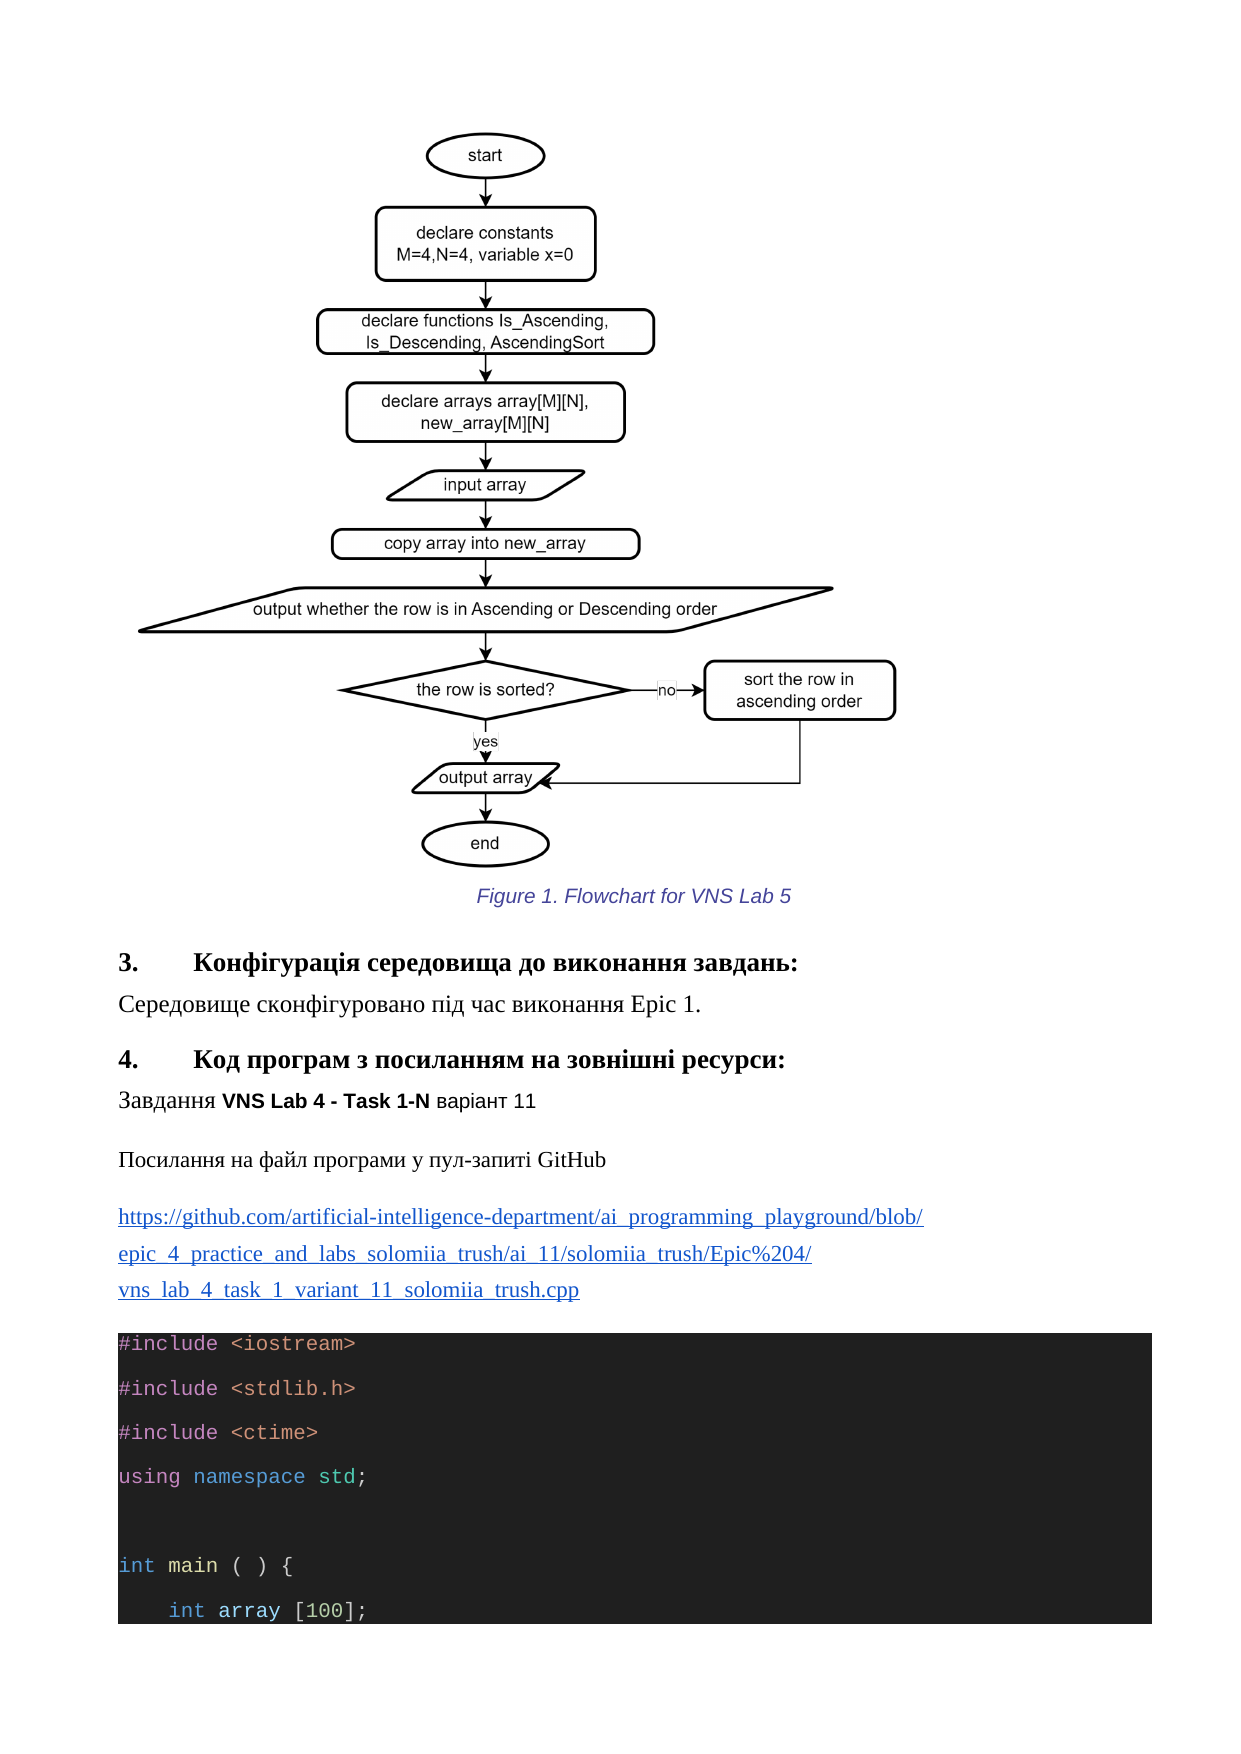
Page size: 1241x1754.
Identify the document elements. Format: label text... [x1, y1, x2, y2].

subtitle 4. Код програм з посиланням на зовнішні ресурси: [118, 1043, 1152, 1074]
text int array [100]; [118, 1600, 1152, 1624]
text https://github.com/artificial-intelligence-department/ai_programming_playground/blob/epic_4_practice_and_labs_solomiia_trush/ai_11/solomiia_trush/Epic%204/vns_lab_4_task_1_variant_11_solomiia_trush.cpp [118, 1203, 1152, 1302]
text #include <ctime> [118, 1422, 1152, 1446]
text int main ( ) { [118, 1556, 1152, 1579]
subtitle 3. Конфігурація середовища до виконання завдань: [118, 946, 1152, 977]
text Завдання VNS Lab 4 - Task 1-N варіант 11 [118, 1086, 1152, 1114]
text Середовище сконфігуровано під час виконання Epic 1. [118, 989, 1152, 1018]
text Figure 1. Flowchart for VNS Lab 5 [118, 884, 1152, 908]
text using namespace std; [118, 1467, 1152, 1490]
text Посилання на файл програми у пул-запиті GitHub [118, 1146, 1152, 1172]
text #include <iostream> [118, 1333, 1152, 1357]
picture [118, 118, 910, 881]
text #include <stdlib.h> [118, 1378, 1152, 1401]
